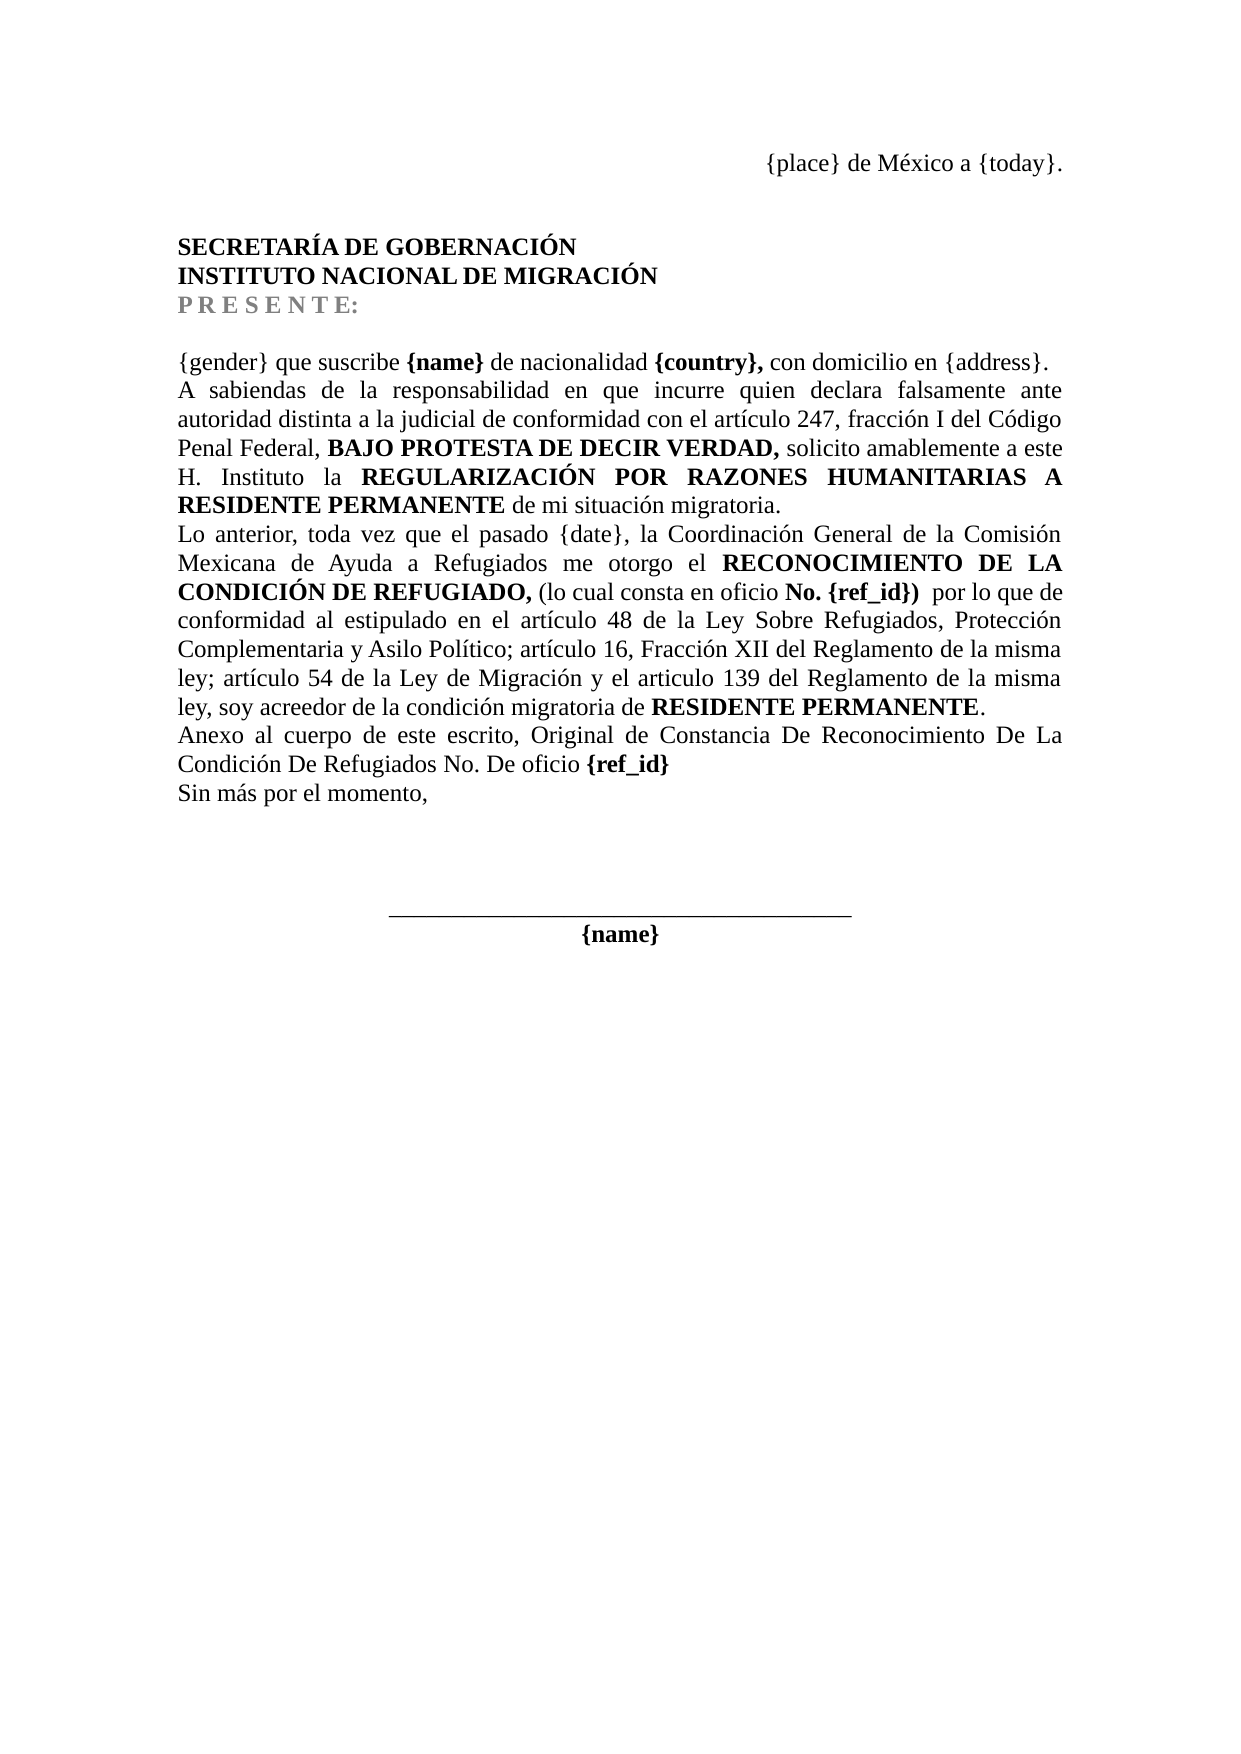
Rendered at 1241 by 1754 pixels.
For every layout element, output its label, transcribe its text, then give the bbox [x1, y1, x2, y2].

text _____________________________________ [177, 895, 1063, 924]
text {gender} que suscribe {name} de nacionalidad {country}, con domicilio en {address}. [177, 349, 1063, 378]
text P R E S E N T E: [177, 291, 1063, 320]
text {place} de México a {today}. [177, 148, 1063, 176]
text SECRETARÍA DE GOBERNACIÓN [177, 234, 1063, 263]
text INSTITUTO NACIONAL DE MIGRACIÓN [177, 263, 1063, 291]
text Sin más por el momento, [177, 780, 1063, 809]
text A sabiendas de la responsabilidad en que incurre quien declara falsamente ante autoridad distinta a la judicial de conformidad con el artículo 247, fracción I del Código Penal Federal, BAJO PROTESTA DE DECIR VERDAD, solicito amablemente a este H. Instituto la REGULARIZACIÓN POR RAZONES HUMANITARIAS A RESIDENTE PERMANENTE de mi situación migratoria. [177, 378, 1063, 521]
text {name} [177, 924, 1063, 953]
text Lo anterior, toda vez que el pasado {date}, la Coordinación General de la Comisión Mexicana de Ayuda a Refugiados me otorgo el RECONOCIMIENTO DE LA CONDICIÓN DE REFUGIADO, (lo cual consta en oficio No. {ref_id}) por lo que de conformidad al estipulado en el artículo 48 de la Ley Sobre Refugiados, Protección Complementaria y Asilo Político; artículo 16, Fracción XII del Reglamento de la misma ley; artículo 54 de la Ley de Migración y el articulo 139 del Reglamento de la misma ley, soy acreedor de la condición migratoria de RESIDENTE PERMANENTE. [177, 521, 1063, 723]
text Anexo al cuerpo de este escrito, Original de Constancia De Reconocimiento De La Condición De Refugiados No. De oficio {ref_id} [177, 723, 1063, 780]
